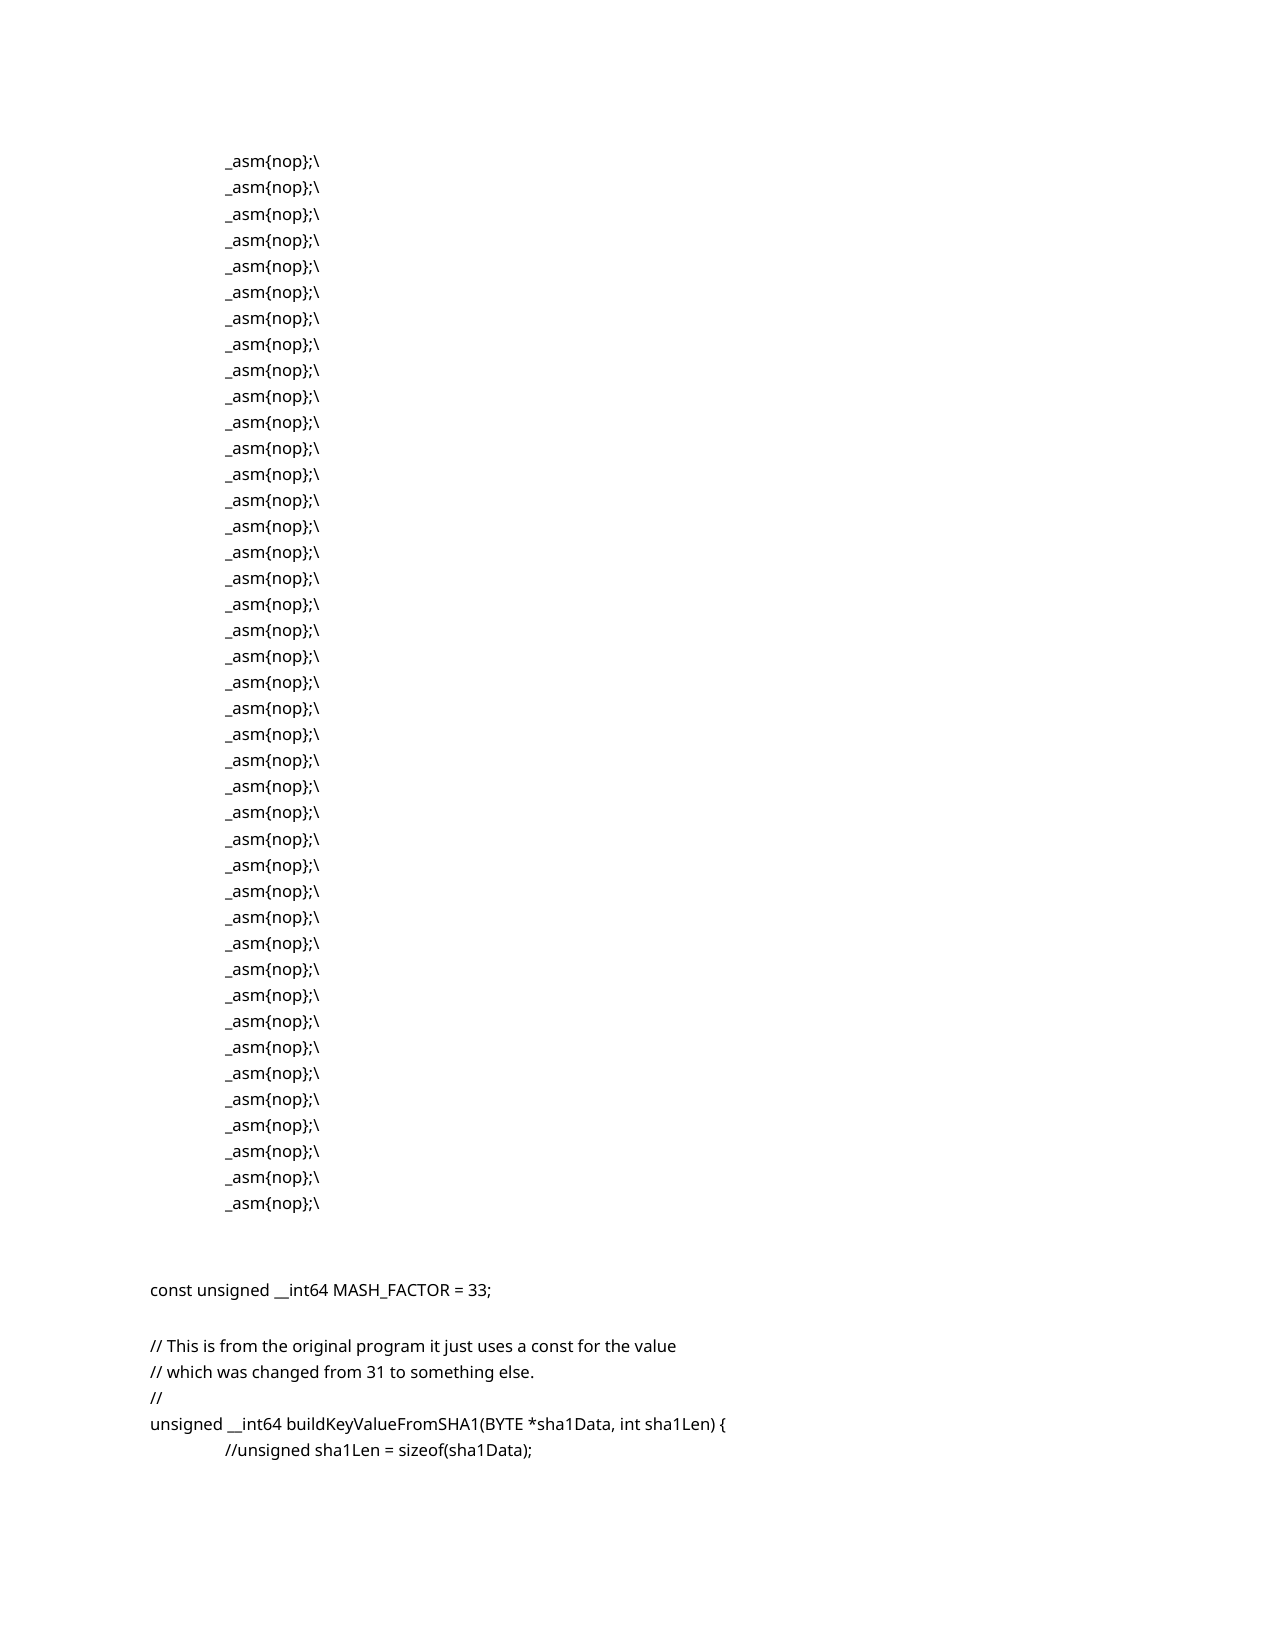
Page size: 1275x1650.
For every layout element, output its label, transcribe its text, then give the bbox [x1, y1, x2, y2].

text _asm{nop};\ [150, 697, 1125, 719]
text _asm{nop};\ [150, 957, 1125, 980]
text _asm{nop};\ [150, 619, 1125, 641]
text _asm{nop};\ [150, 983, 1125, 1006]
text _asm{nop};\ [150, 1087, 1125, 1110]
text // [150, 1386, 1125, 1409]
text _asm{nop};\ [150, 150, 1125, 173]
text _asm{nop};\ [150, 593, 1125, 615]
text _asm{nop};\ [150, 775, 1125, 798]
text _asm{nop};\ [150, 541, 1125, 563]
text _asm{nop};\ [150, 228, 1125, 251]
text _asm{nop};\ [150, 853, 1125, 876]
text //unsigned sha1Len = sizeof(sha1Data); [150, 1438, 1125, 1461]
text _asm{nop};\ [150, 749, 1125, 772]
text _asm{nop};\ [150, 1139, 1125, 1162]
text unsigned __int64 buildKeyValueFromSHA1(BYTE *sha1Data, int sha1Len) { [150, 1412, 1125, 1435]
text _asm{nop};\ [150, 879, 1125, 902]
text _asm{nop};\ [150, 645, 1125, 667]
text _asm{nop};\ [150, 514, 1125, 537]
text _asm{nop};\ [150, 1166, 1125, 1188]
text _asm{nop};\ [150, 358, 1125, 381]
text _asm{nop};\ [150, 567, 1125, 589]
text _asm{nop};\ [150, 436, 1125, 459]
text _asm{nop};\ [150, 306, 1125, 329]
text _asm{nop};\ [150, 1113, 1125, 1136]
text _asm{nop};\ [150, 488, 1125, 511]
text _asm{nop};\ [150, 384, 1125, 407]
text _asm{nop};\ [150, 1009, 1125, 1032]
text _asm{nop};\ [150, 671, 1125, 693]
text _asm{nop};\ [150, 462, 1125, 485]
text // which was changed from 31 to something else. [150, 1360, 1125, 1383]
text _asm{nop};\ [150, 254, 1125, 277]
text _asm{nop};\ [150, 332, 1125, 355]
text _asm{nop};\ [150, 801, 1125, 824]
text _asm{nop};\ [150, 827, 1125, 850]
text _asm{nop};\ [150, 1192, 1125, 1214]
text _asm{nop};\ [150, 410, 1125, 433]
text // This is from the original program it just uses a const for the value [150, 1334, 1125, 1357]
text const unsigned __int64 MASH_FACTOR = 33; [150, 1278, 1125, 1301]
text _asm{nop};\ [150, 1035, 1125, 1058]
text _asm{nop};\ [150, 280, 1125, 303]
text _asm{nop};\ [150, 1061, 1125, 1084]
text _asm{nop};\ [150, 723, 1125, 746]
text _asm{nop};\ [150, 176, 1125, 199]
text _asm{nop};\ [150, 202, 1125, 225]
text _asm{nop};\ [150, 905, 1125, 928]
text _asm{nop};\ [150, 931, 1125, 954]
